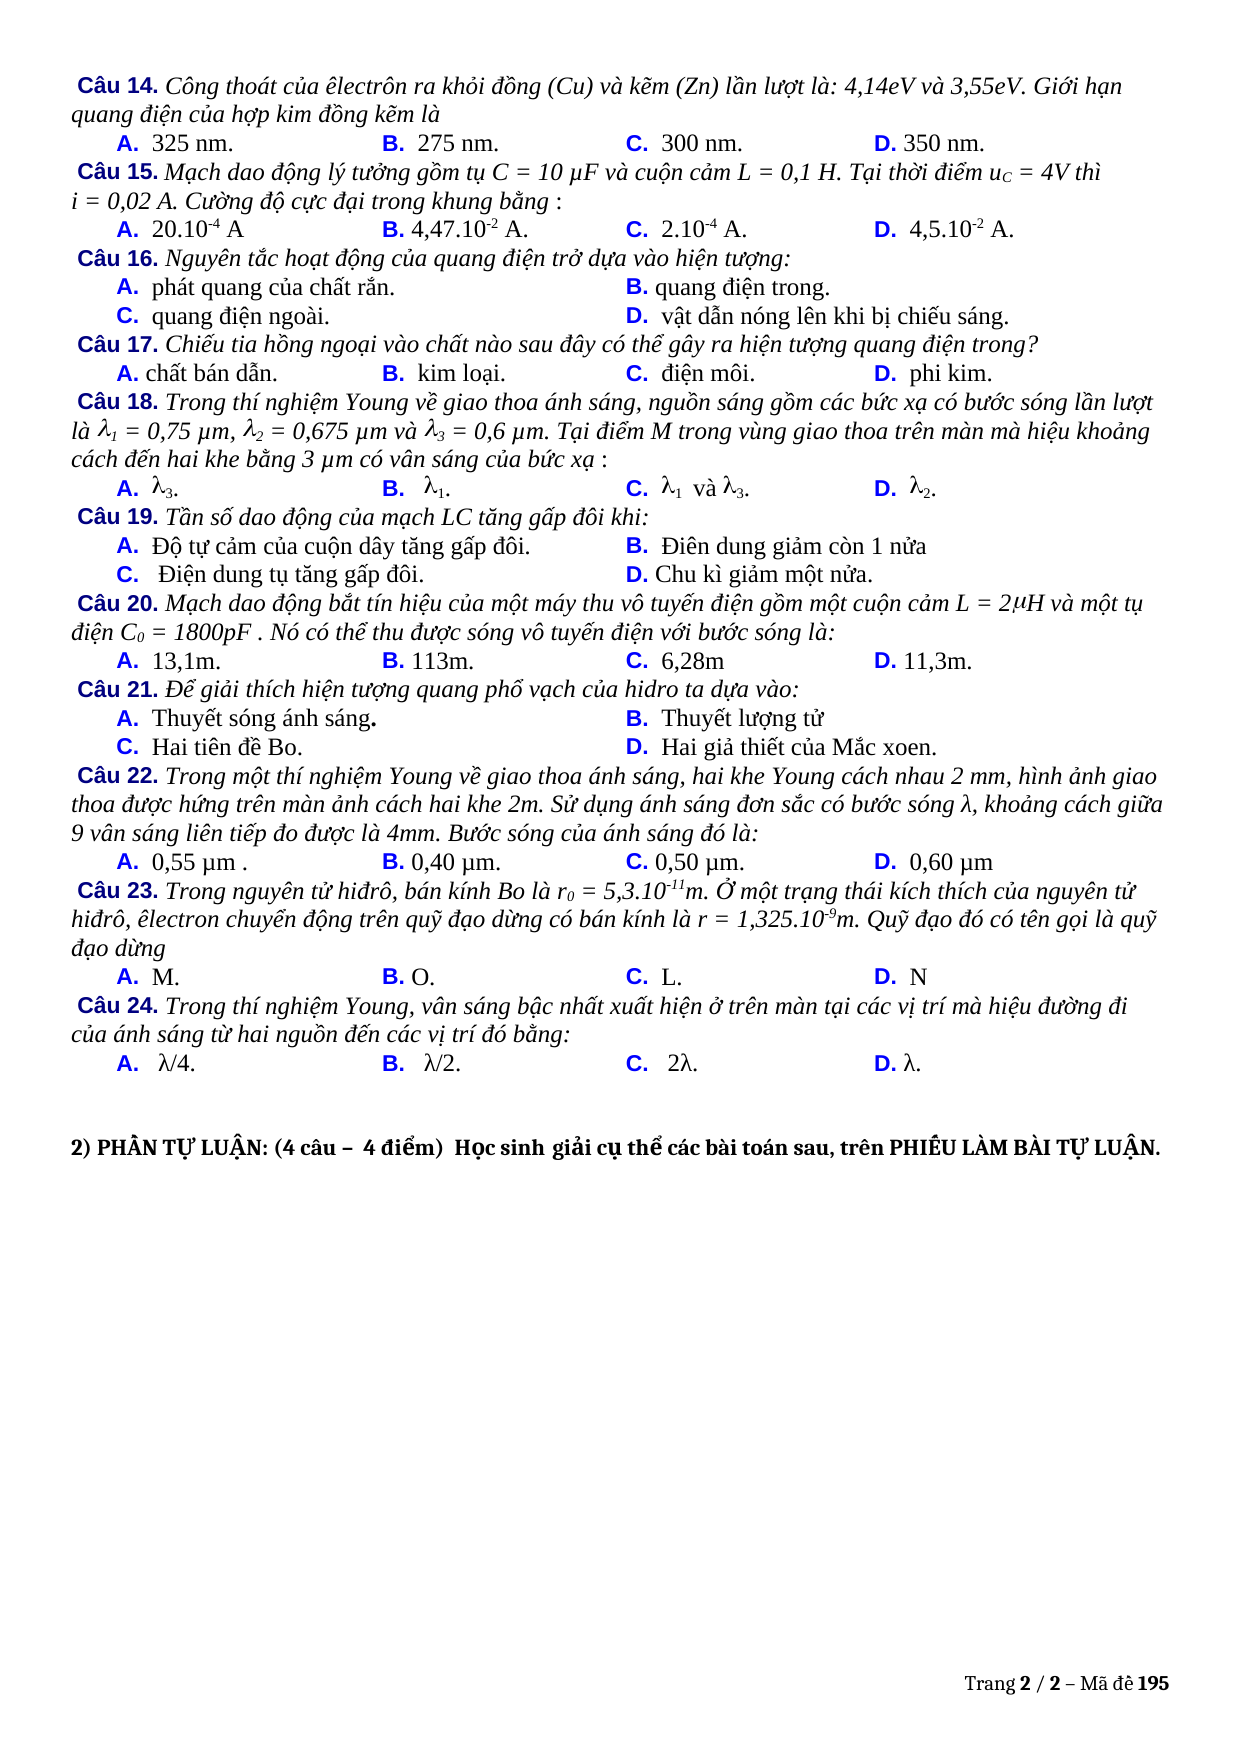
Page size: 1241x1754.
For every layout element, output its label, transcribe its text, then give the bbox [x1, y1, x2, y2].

text Câu 22. Trong một thí nghiệm Young về giao thoa ánh sáng, hai khe Young cách nhau 2 mm, hình ảnh giao thoa được hứng trên màn ảnh cách hai khe 2m. Sử dụng ánh sáng đơn sắc có bước sóng λ, khoảng cách giữa 9 vân sáng liên tiếp đo được là 4mm. Bước sóng của ánh sáng đó là: [71, 761, 1169, 847]
text 2) PHẦN TỰ LUẬN: (4 câu – 4 điểm) Học sinh giải cụ thể các bài toán sau, trên PHIẾU LÀM BÀI TỰ LUẬN. [71, 1134, 1169, 1161]
text A. 325 nm. B. 275 nm. C. 300 nm. D. 350 nm. [71, 128, 1169, 157]
text A. λ/4. B. λ/2. C. 2λ. D. λ. [71, 1048, 1169, 1077]
text A. Thuyết sóng ánh sáng. B. Thuyết lượng tử [71, 703, 1169, 732]
text Câu 21. Để giải thích hiện tượng quang phổ vạch của hidro ta dựa vào: [71, 674, 1169, 703]
text Câu 23. Trong nguyên tử hiđrô, bán kính Bo là r0 = 5,3.10-11m. Ở một trạng thái kích thích của nguyên tử hiđrô, êlectron chuyển động trên quỹ đạo dừng có bán kính là r = 1,325.10-9m. Quỹ đạo đó có tên gọi là quỹ đạo dừng [71, 876, 1169, 962]
text C. Hai tiên đề Bo. D. Hai giả thiết của Mắc xoen. [71, 732, 1169, 761]
text C. quang điện ngoài. D. vật dẫn nóng lên khi bị chiếu sáng. [71, 301, 1169, 329]
text A. Độ tự cảm của cuộn dây tăng gấp đôi. B. Điên dung giảm còn 1 nửa [71, 531, 1169, 559]
text Câu 16. Nguyên tắc hoạt động của quang điện trở dựa vào hiện tượng: [71, 243, 1169, 272]
text A. 3. B. 1. C. 1 và 3. D. 2. [71, 473, 1169, 502]
text C. Điện dung tụ tăng gấp đôi. D. Chu kì giảm một nửa. [71, 559, 1169, 588]
text i = 0,02 A. Cường độ cực đại trong khung bằng : [71, 186, 1169, 214]
text Câu 17. Chiếu tia hồng ngoại vào chất nào sau đây có thể gây ra hiện tượng quang điện trong? [71, 329, 1169, 358]
text Câu 24. Trong thí nghiệm Young, vân sáng bậc nhất xuất hiện ở trên màn tại các vị trí mà hiệu đường đi của ánh sáng từ hai nguồn đến các vị trí đó bằng: [71, 991, 1169, 1048]
text Câu 18. Trong thí nghiệm Young về giao thoa ánh sáng, nguồn sáng gồm các bức xạ có bước sóng lần lượt là 1 = 0,75 µm, 2 = 0,675 µm và 3 = 0,6 µm. Tại điểm M trong vùng giao thoa trên màn mà hiệu khoảng cách đến hai khe bằng 3 µm có vân sáng của bức xạ : [71, 387, 1169, 473]
text A. phát quang của chất rắn. B. quang điện trong. [71, 272, 1169, 301]
text A. 20.10-4 A B. 4,47.10-2 A. C. 2.10-4 A. D. 4,5.10-2 A. [71, 214, 1169, 243]
text Câu 15. Mạch dao động lý tưởng gồm tụ C = 10 µF và cuộn cảm L = 0,1 H. Tại thời điểm uC = 4V thì [71, 157, 1169, 186]
text Câu 19. Tần số dao động của mạch LC tăng gấp đôi khi: [71, 502, 1169, 531]
text A. M. B. O. C. L. D. N [71, 962, 1169, 991]
text Câu 20. Mạch dao động bắt tín hiệu của một máy thu vô tuyến điện gồm một cuộn cảm L = 2H và một tụ điện C0 = 1800pF . Nó có thể thu được sóng vô tuyến điện với bước sóng là: [71, 588, 1169, 646]
text A. 13,1m. B. 113m. C. 6,28m D. 11,3m. [71, 646, 1169, 674]
text A. 0,55 µm . B. 0,40 µm. C. 0,50 µm. D. 0,60 µm [71, 847, 1169, 876]
text Câu 14. Công thoát của êlectrôn ra khỏi đồng (Cu) và kẽm (Zn) lần lượt là: 4,14eV và 3,55eV. Giới hạn quang điện của hợp kim đồng kẽm là [71, 71, 1169, 128]
text A. chất bán dẫn. B. kim loại. C. điện môi. D. phi kim. [71, 358, 1169, 387]
